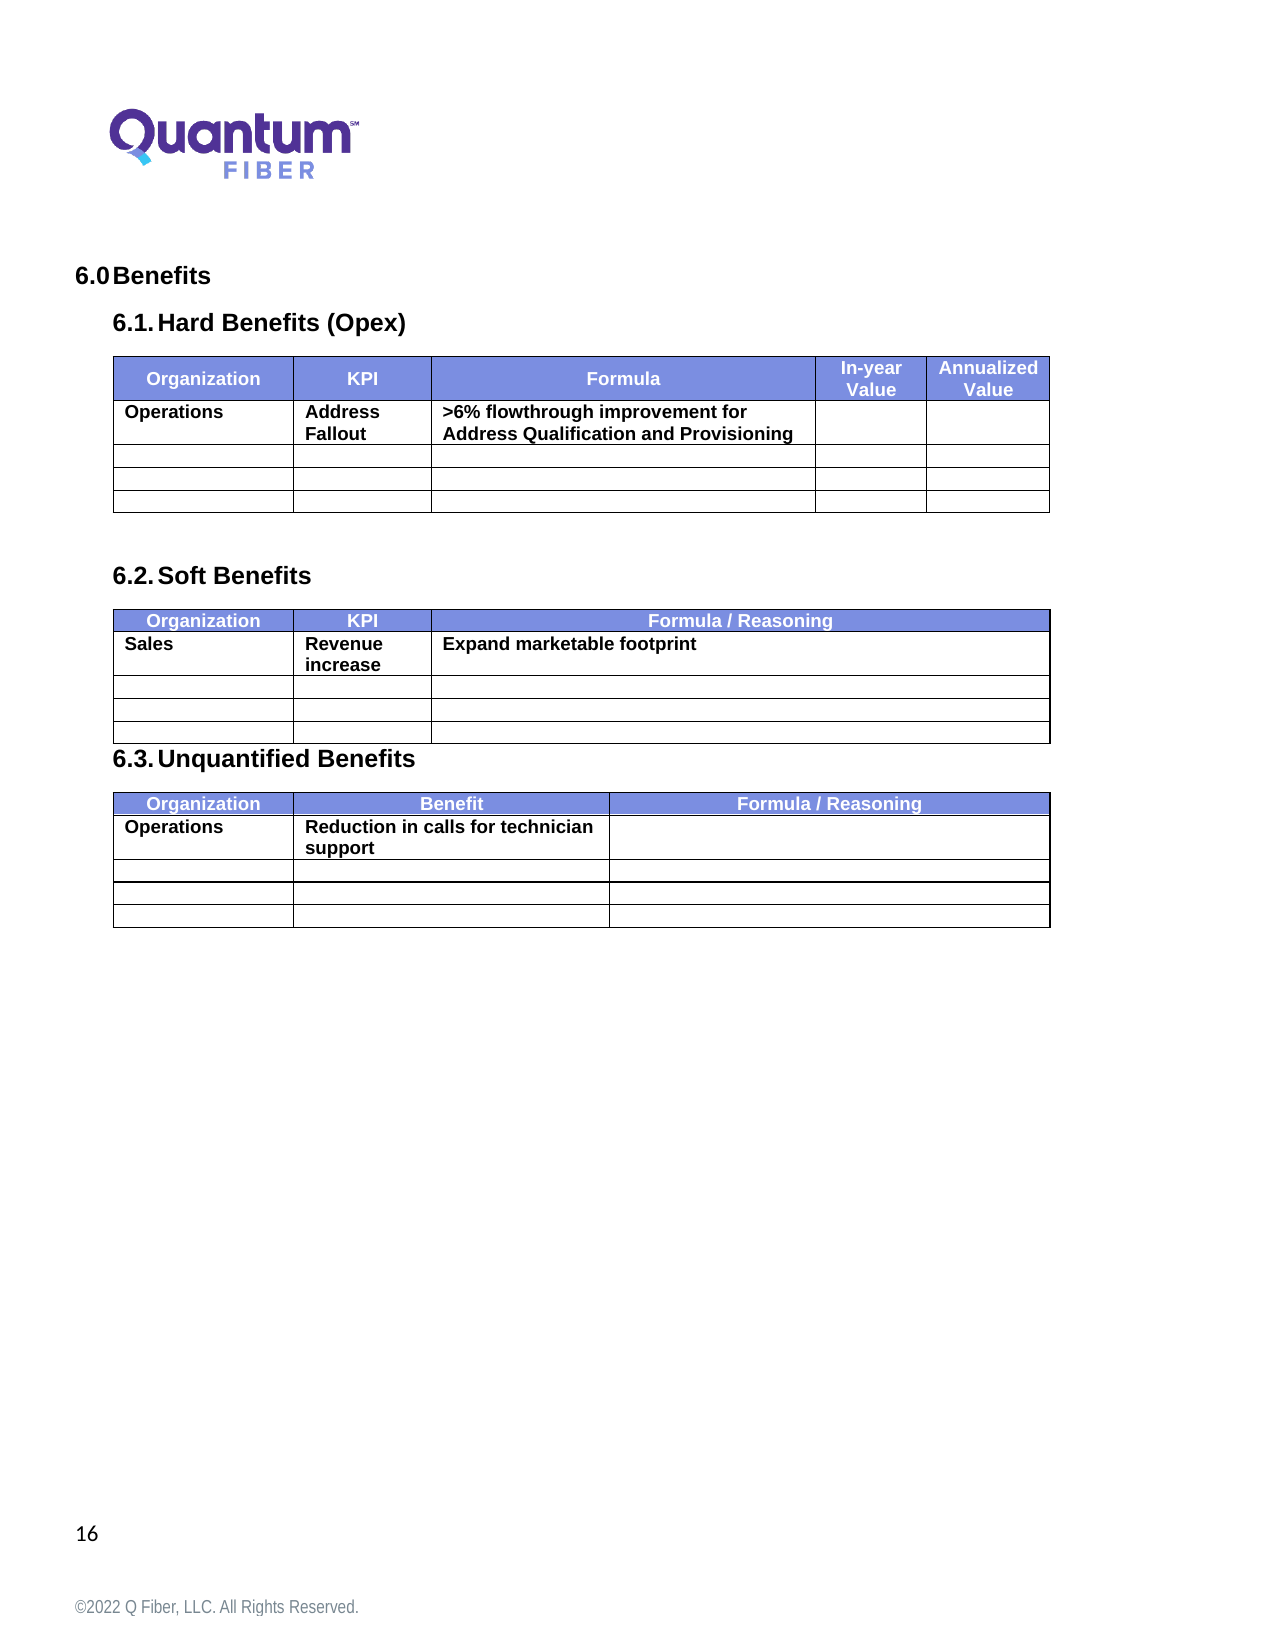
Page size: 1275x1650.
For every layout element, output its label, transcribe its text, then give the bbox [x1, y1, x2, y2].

table_cell [114, 860, 293, 881]
table_cell [114, 883, 293, 904]
table_cell [294, 905, 609, 927]
subtitle Unquantified Benefits [112, 744, 1200, 773]
table_cell [114, 699, 293, 721]
picture [75, 75, 384, 213]
subtitle Soft Benefits [112, 561, 1200, 590]
table_cell [114, 722, 293, 743]
table_cell [294, 491, 431, 512]
table_cell [816, 468, 926, 489]
table_cell [432, 722, 1049, 743]
table_cell [114, 905, 293, 927]
table_header Formula / Reasoning [432, 610, 1049, 631]
table_cell Expand marketable footprint [432, 632, 1049, 675]
table_cell [610, 816, 1049, 859]
table_cell [114, 445, 293, 467]
table_cell [432, 468, 815, 489]
table_cell [816, 445, 926, 467]
table_cell [294, 445, 431, 467]
table_header KPI [294, 357, 431, 400]
table_header Organization [114, 793, 293, 814]
table_cell [610, 883, 1049, 904]
table_cell [432, 445, 815, 467]
table_cell [114, 491, 293, 512]
table_header Benefit [294, 793, 609, 814]
table_cell [432, 491, 815, 512]
table_cell [114, 676, 293, 698]
table_cell >6% flowthrough improvement for Address Qualification and Provisioning [432, 401, 815, 444]
table_cell Operations [114, 401, 293, 444]
table_cell [816, 401, 926, 444]
table_cell [927, 491, 1049, 512]
table_cell Address Fallout [294, 401, 431, 444]
table_cell Operations [114, 816, 293, 859]
table_header Formula [432, 357, 815, 400]
table_cell [114, 468, 293, 489]
table_header Annualized Value [927, 357, 1049, 400]
table_cell [294, 468, 431, 489]
table_cell [294, 860, 609, 881]
table_header Formula / Reasoning [610, 793, 1049, 814]
subtitle Hard Benefits (Opex) [112, 308, 1200, 337]
subtitle Benefits [75, 261, 1200, 289]
table_cell [294, 722, 431, 743]
table_header Organization [114, 610, 293, 631]
table_cell [294, 699, 431, 721]
table_cell [432, 676, 1049, 698]
table_cell Sales [114, 632, 293, 675]
table_cell [927, 445, 1049, 467]
table_cell [610, 860, 1049, 881]
table_cell [294, 883, 609, 904]
table_cell [927, 468, 1049, 489]
table_cell [927, 401, 1049, 444]
table_cell [816, 491, 926, 512]
table_cell [294, 676, 431, 698]
table_cell Reduction in calls for technician support [294, 816, 609, 859]
table_cell Revenue increase [294, 632, 431, 675]
table_cell [432, 699, 1049, 721]
table_header In-year Value [816, 357, 926, 400]
table_cell [610, 905, 1049, 927]
table_header Organization [114, 357, 293, 400]
table_header KPI [294, 610, 431, 631]
